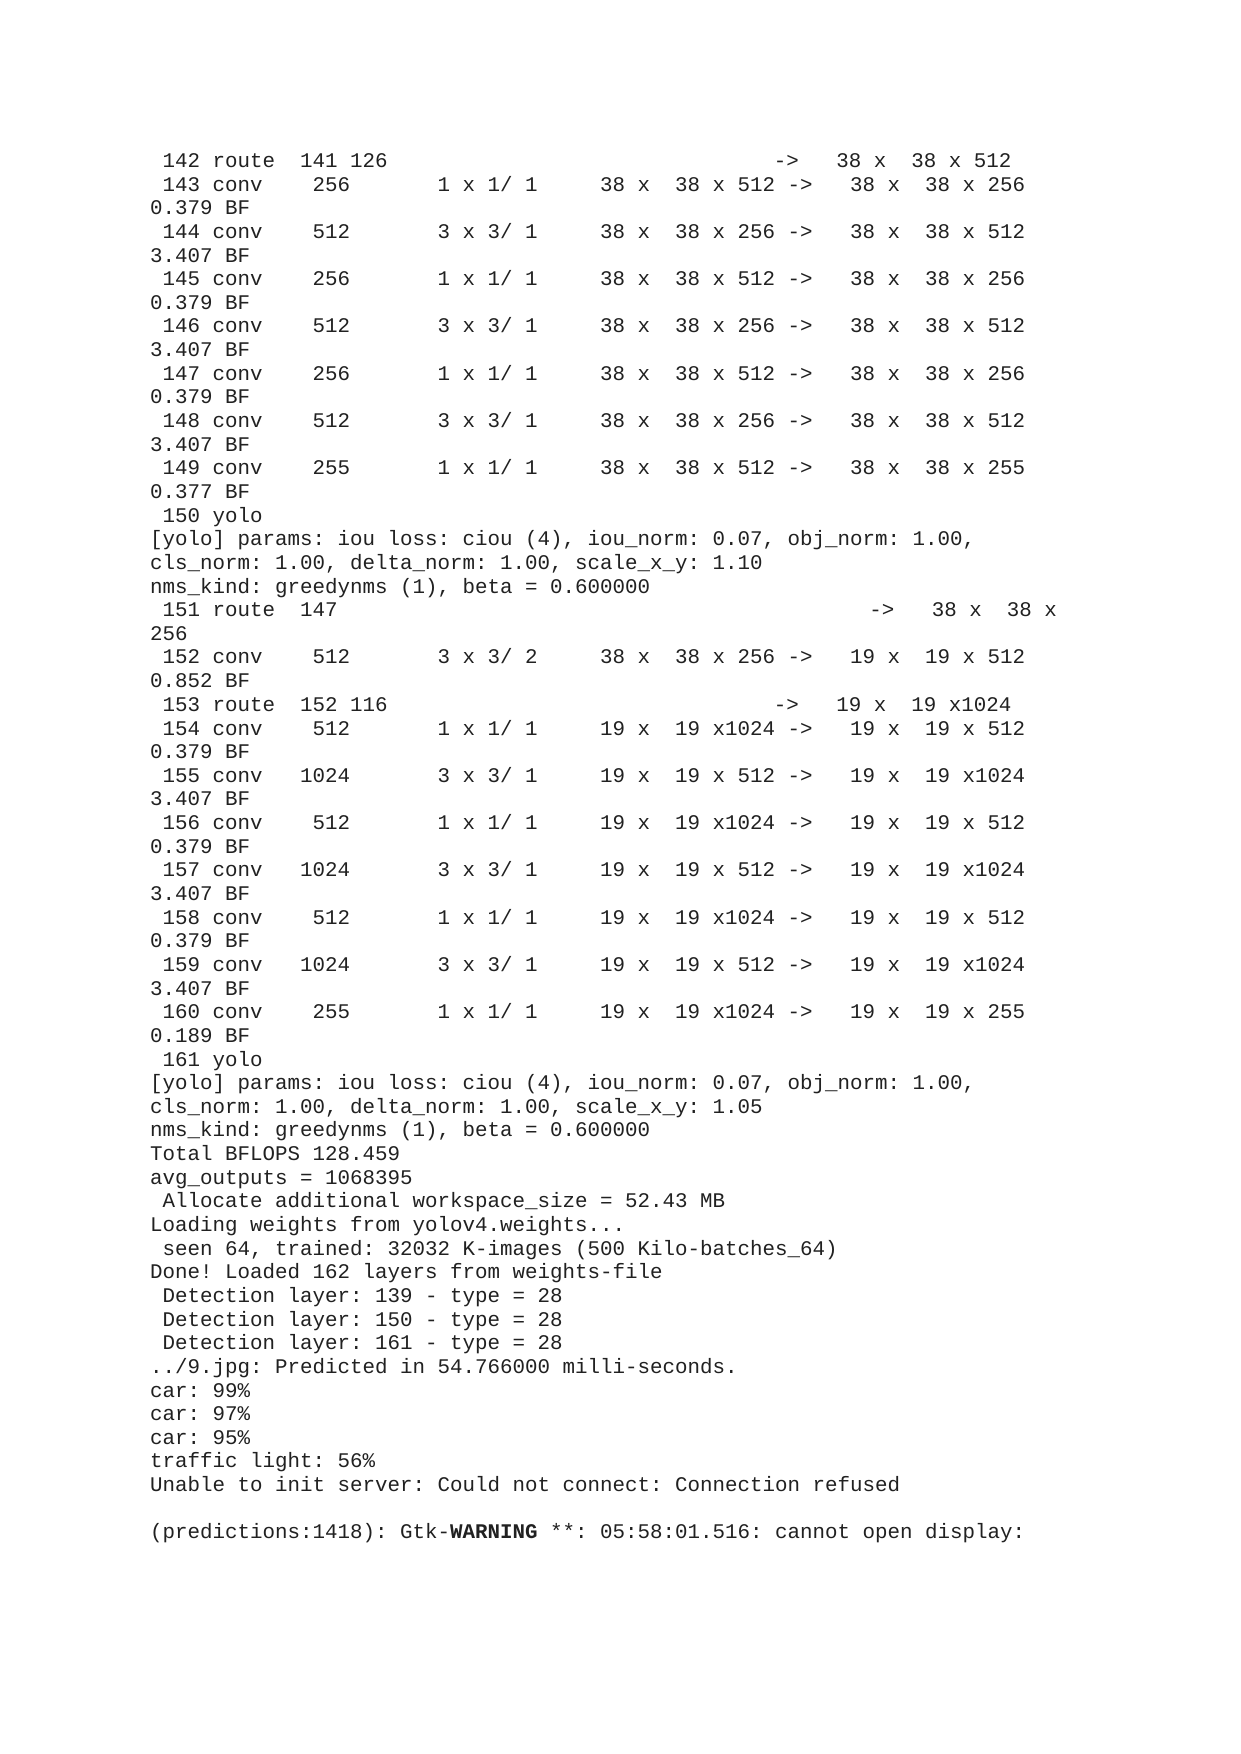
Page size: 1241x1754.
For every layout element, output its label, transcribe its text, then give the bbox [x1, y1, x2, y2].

text 142 route 141 126 -> 38 x 38 x 512 [150, 150, 1090, 174]
text Unable to init server: Could not connect: Connection refused [150, 1474, 1090, 1498]
text [yolo] params: iou loss: ciou (4), iou_norm: 0.07, obj_norm: 1.00, cls_norm: 1.00, delta_norm: 1.00, scale_x_y: 1.05 [150, 1072, 1090, 1119]
text 157 conv 1024 3 x 3/ 1 19 x 19 x 512 -> 19 x 19 x1024 3.407 BF [150, 859, 1090, 907]
text 158 conv 512 1 x 1/ 1 19 x 19 x1024 -> 19 x 19 x 512 0.379 BF [150, 907, 1090, 954]
text car: 95% [150, 1427, 1090, 1451]
text car: 99% [150, 1379, 1090, 1403]
text Detection layer: 161 - type = 28 [150, 1332, 1090, 1356]
text 161 yolo [150, 1048, 1090, 1072]
text Detection layer: 139 - type = 28 [150, 1285, 1090, 1309]
text 145 conv 256 1 x 1/ 1 38 x 38 x 512 -> 38 x 38 x 256 0.379 BF [150, 268, 1090, 316]
text Total BFLOPS 128.459 [150, 1143, 1090, 1167]
text nms_kind: greedynms (1), beta = 0.600000 [150, 1119, 1090, 1143]
text 148 conv 512 3 x 3/ 1 38 x 38 x 256 -> 38 x 38 x 512 3.407 BF [150, 410, 1090, 457]
text traffic light: 56% [150, 1451, 1090, 1474]
text 160 conv 255 1 x 1/ 1 19 x 19 x1024 -> 19 x 19 x 255 0.189 BF [150, 1001, 1090, 1048]
text 152 conv 512 3 x 3/ 2 38 x 38 x 256 -> 19 x 19 x 512 0.852 BF [150, 647, 1090, 694]
text nms_kind: greedynms (1), beta = 0.600000 [150, 576, 1090, 599]
text 156 conv 512 1 x 1/ 1 19 x 19 x1024 -> 19 x 19 x 512 0.379 BF [150, 812, 1090, 859]
text 159 conv 1024 3 x 3/ 1 19 x 19 x 512 -> 19 x 19 x1024 3.407 BF [150, 954, 1090, 1001]
text [yolo] params: iou loss: ciou (4), iou_norm: 0.07, obj_norm: 1.00, cls_norm: 1.00, delta_norm: 1.00, scale_x_y: 1.10 [150, 528, 1090, 576]
text Loading weights from yolov4.weights... [150, 1214, 1090, 1238]
text Done! Loaded 162 layers from weights-file [150, 1261, 1090, 1285]
text 143 conv 256 1 x 1/ 1 38 x 38 x 512 -> 38 x 38 x 256 0.379 BF [150, 174, 1090, 221]
text seen 64, trained: 32032 K-images (500 Kilo-batches_64) [150, 1238, 1090, 1261]
text 144 conv 512 3 x 3/ 1 38 x 38 x 256 -> 38 x 38 x 512 3.407 BF [150, 221, 1090, 268]
text avg_outputs = 1068395 [150, 1167, 1090, 1190]
text 154 conv 512 1 x 1/ 1 19 x 19 x1024 -> 19 x 19 x 512 0.379 BF [150, 717, 1090, 765]
text car: 97% [150, 1403, 1090, 1427]
text 153 route 152 116 -> 19 x 19 x1024 [150, 694, 1090, 717]
text 155 conv 1024 3 x 3/ 1 19 x 19 x 512 -> 19 x 19 x1024 3.407 BF [150, 765, 1090, 812]
text Allocate additional workspace_size = 52.43 MB [150, 1190, 1090, 1214]
text Detection layer: 150 - type = 28 [150, 1309, 1090, 1332]
text ../9.jpg: Predicted in 54.766000 milli-seconds. [150, 1356, 1090, 1379]
text 146 conv 512 3 x 3/ 1 38 x 38 x 256 -> 38 x 38 x 512 3.407 BF [150, 316, 1090, 363]
text 151 route 147 -> 38 x 38 x 256 [150, 599, 1090, 647]
text 147 conv 256 1 x 1/ 1 38 x 38 x 512 -> 38 x 38 x 256 0.379 BF [150, 363, 1090, 410]
text 150 yolo [150, 505, 1090, 528]
text (predictions:1418): Gtk-WARNING **: 05:58:01.516: cannot open display: [150, 1521, 1090, 1545]
text 149 conv 255 1 x 1/ 1 38 x 38 x 512 -> 38 x 38 x 255 0.377 BF [150, 457, 1090, 505]
